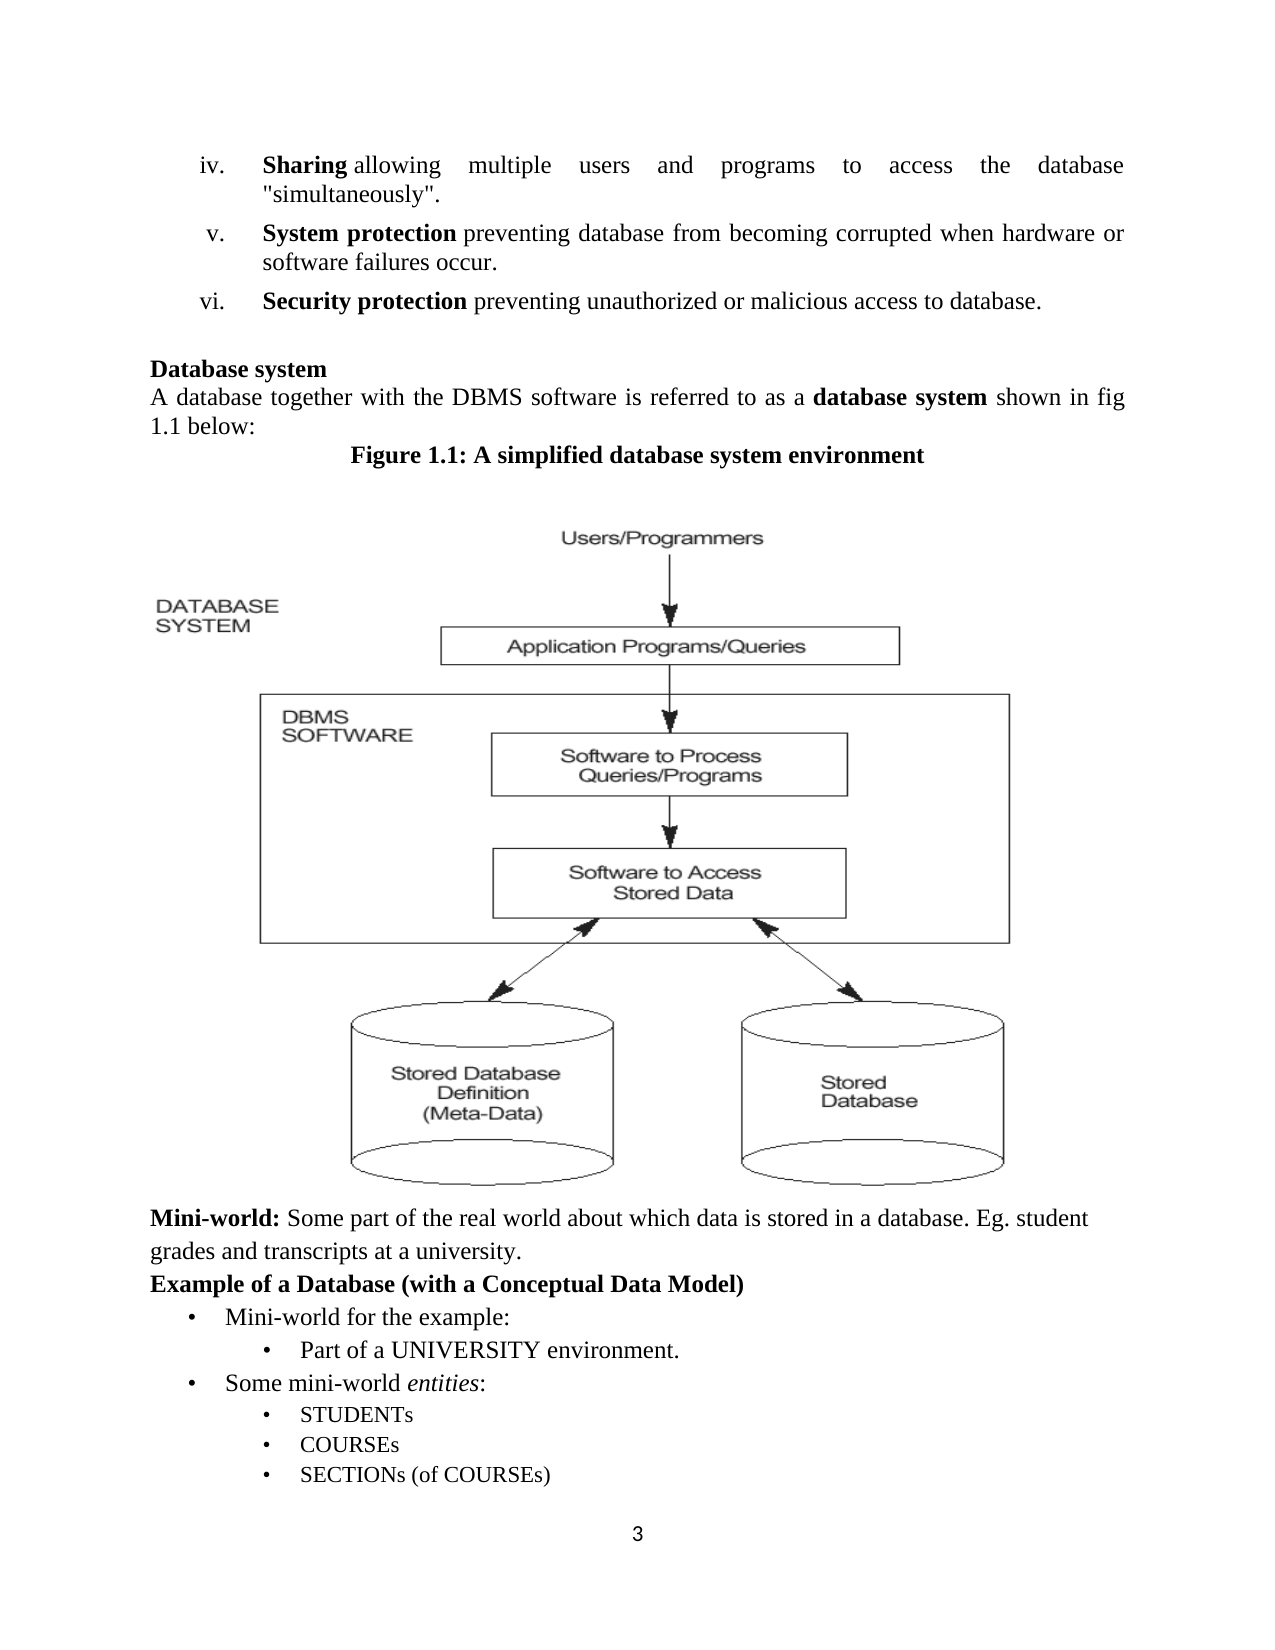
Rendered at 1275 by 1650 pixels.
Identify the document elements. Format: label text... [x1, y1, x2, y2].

list STUDENTs [262, 1401, 1125, 1427]
text Mini-world: Some part of the real world about which data is stored in a database. Eg. student grades and transcripts at a university. [150, 1203, 1125, 1264]
list Mini-world for the example: [187, 1302, 1125, 1331]
list Part of a UNIVERSITY environment. [262, 1335, 1125, 1364]
text Database system [150, 354, 1125, 382]
list SECTIONs (of COURSEs) [262, 1461, 1125, 1488]
picture [150, 526, 1019, 1203]
list Sharing allowing multiple users and programs to access the database "simultaneously". [225, 150, 1125, 207]
list System protection preventing database from becoming corrupted when hardware or software failures occur. [225, 218, 1125, 275]
text Figure 1.1: A simplified database system environment [150, 440, 1125, 469]
list Security protection preventing unauthorized or malicious access to database. [225, 286, 1125, 314]
list Some mini-world entities: [187, 1368, 1125, 1397]
list COURSEs [262, 1431, 1125, 1457]
text A database together with the DBMS software is referred to as a database system shown in fig 1.1 below: [150, 382, 1125, 440]
text Example of a Database (with a Conceptual Data Model) [150, 1269, 1125, 1298]
